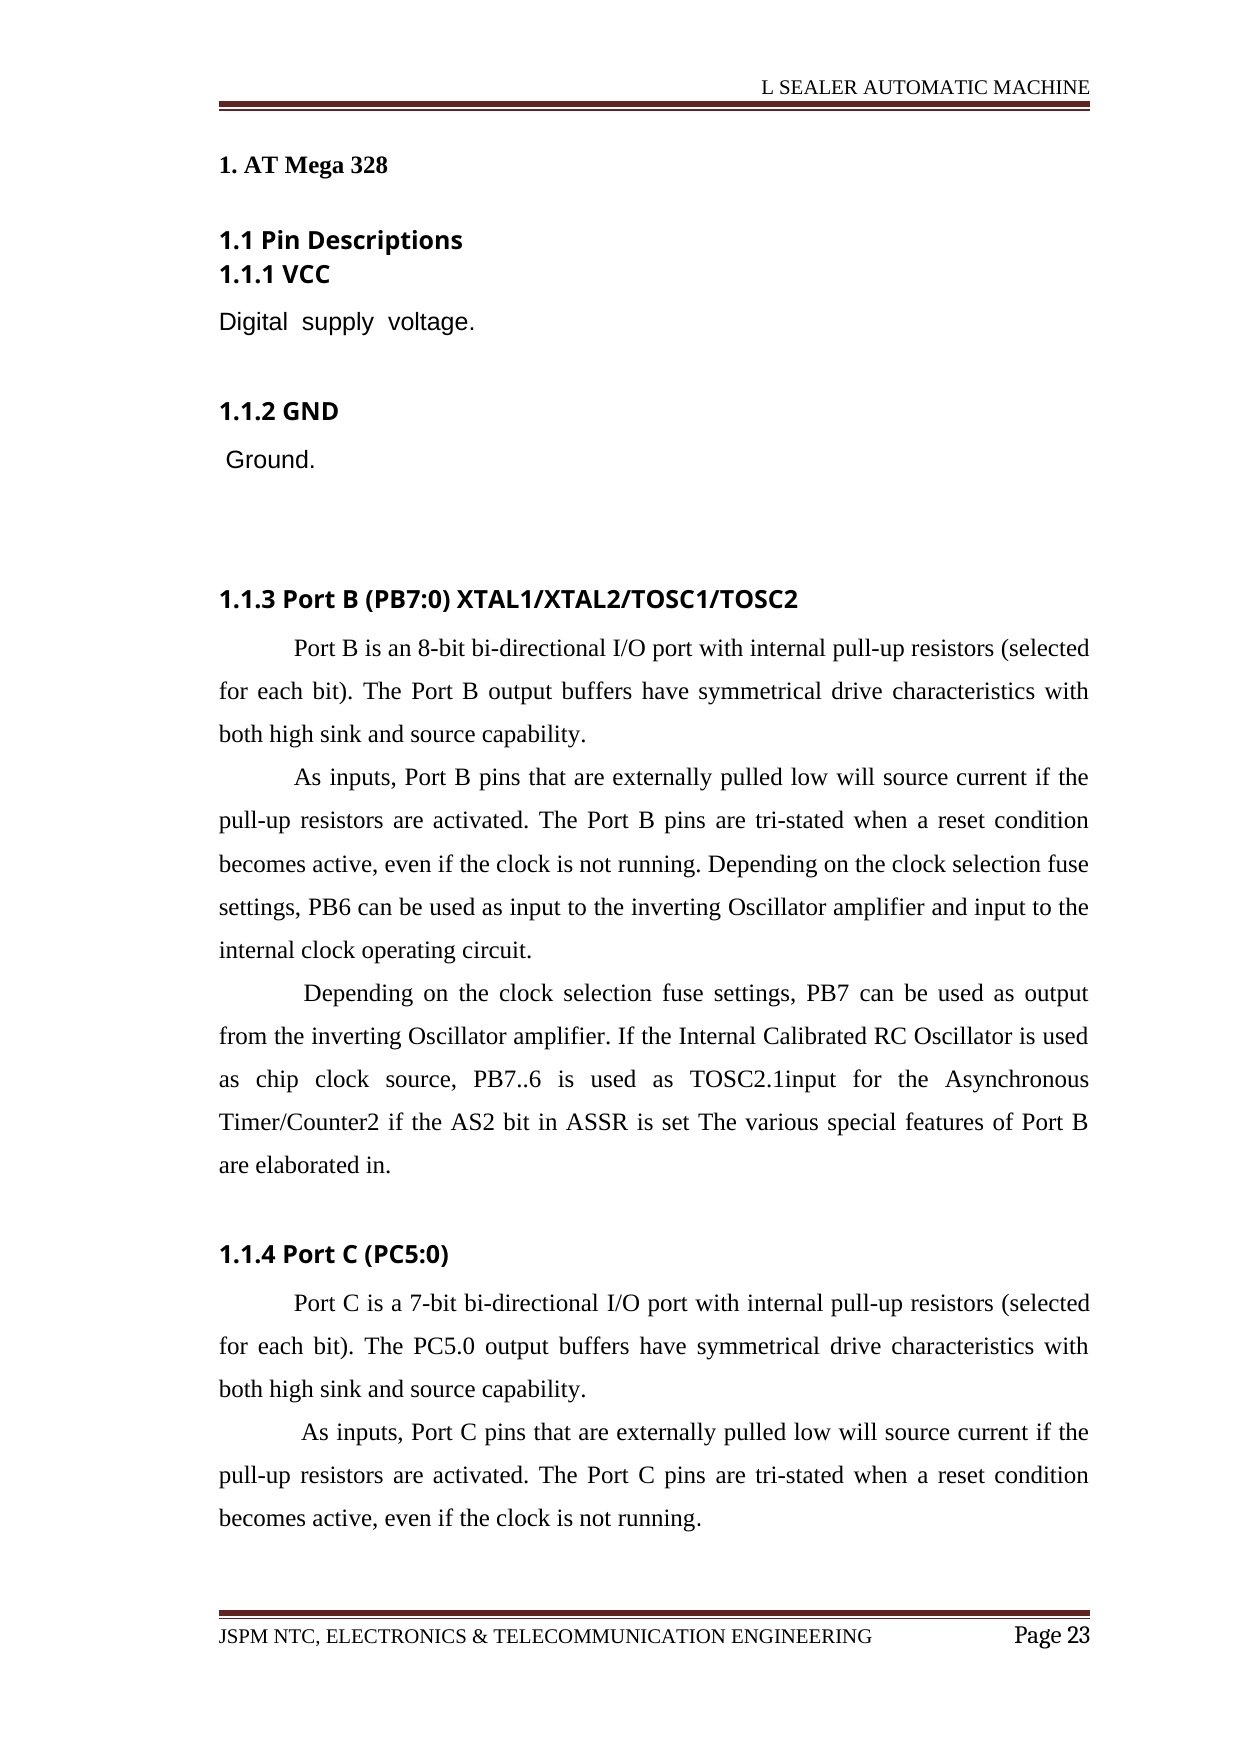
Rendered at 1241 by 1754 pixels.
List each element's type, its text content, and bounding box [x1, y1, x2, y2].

text Depending on the clock selection fuse settings, PB7 can be used as output from the inverting Oscillator amplifier. If the Internal Calibrated RC Oscillator is used as chip clock source, PB7..6 is used as TOSC2.1input for the Asynchronous Timer/Counter2 if the AS2 bit in ASSR is set The various special features of Port B are elaborated in. [218, 978, 1090, 1179]
text Ground. [218, 445, 1090, 473]
text 1.1.1 VCC [218, 256, 1090, 290]
text As inputs, Port B pins that are externally pulled low will source current if the pull-up resistors are activated. The Port B pins are tri-stated when a reset condition becomes active, even if the clock is not running. Depending on the clock selection fuse settings, PB6 can be used as input to the inverting Oscillator amplifier and input to the internal clock operating circuit. [218, 762, 1090, 964]
text 1.1.2 GND [218, 394, 1090, 428]
text Port C is a 7-bit bi-directional I/O port with internal pull-up resistors (selected for each bit). The PC5.0 output buffers have symmetrical drive characteristics with both high sink and source capability. [218, 1288, 1090, 1403]
text 1.1.3 Port B (PB7:0) XTAL1/XTAL2/TOSC1/TOSC2 [218, 582, 1090, 616]
text Port B is an 8-bit bi-directional I/O port with internal pull-up resistors (selected for each bit). The Port B output buffers have symmetrical drive characteristics with both high sink and source capability. [218, 633, 1090, 748]
text As inputs, Port C pins that are externally pulled low will source current if the pull-up resistors are activated. The Port C pins are tri-stated when a reset condition becomes active, even if the clock is not running. [218, 1417, 1090, 1532]
text 1.1.4 Port C (PC5:0) [218, 1237, 1090, 1271]
text 1.1 Pin Descriptions [218, 222, 1090, 256]
text Digital supply voltage. [218, 307, 1090, 336]
text 1. AT Mega 328 [218, 150, 970, 179]
